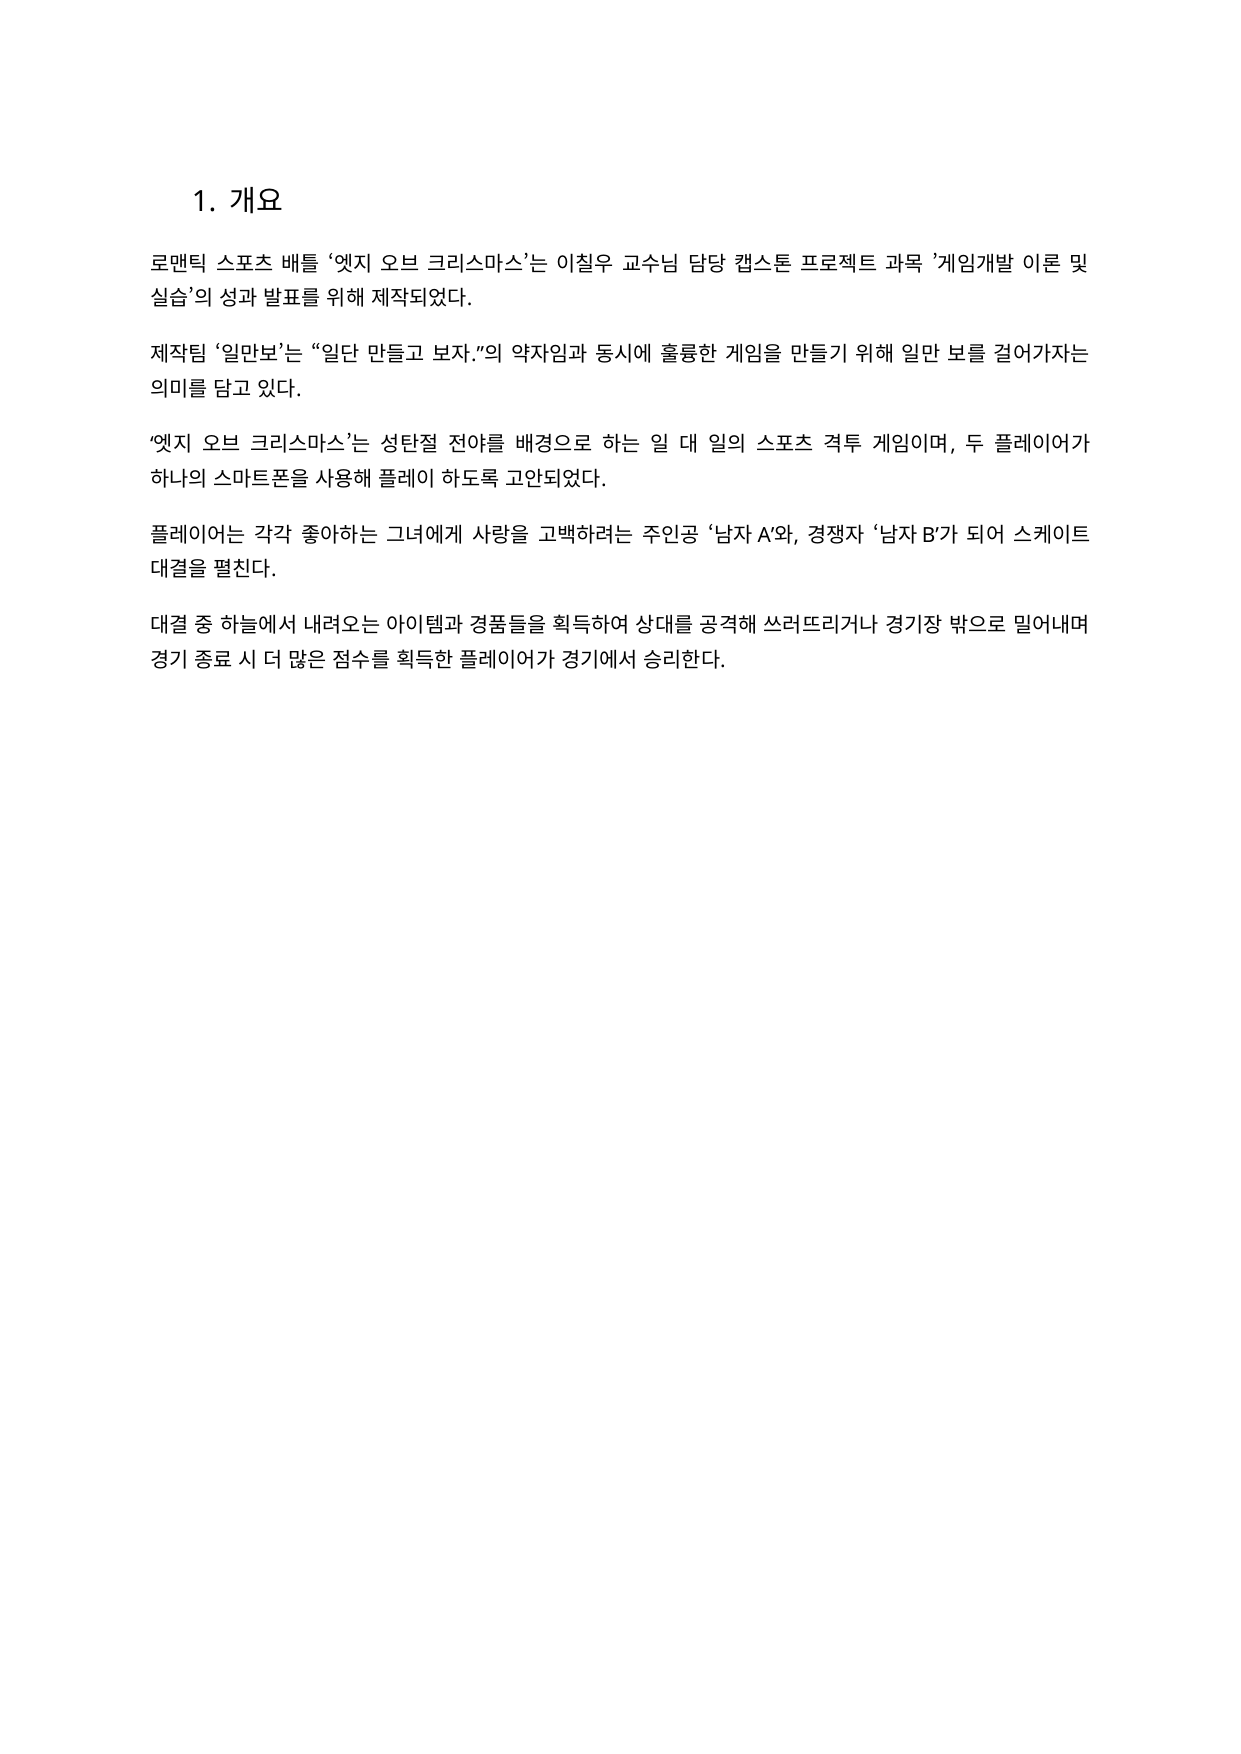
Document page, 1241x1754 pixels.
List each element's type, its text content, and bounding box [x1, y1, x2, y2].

text ‘엣지 오브 크리스마스’는 성탄절 전야를 배경으로 하는 일 대 일의 스포츠 격투 게임이며, 두 플레이어가 하나의 스마트폰을 사용해 플레이 하도록 고안되었다. [150, 427, 1090, 493]
text 로맨틱 스포츠 배틀 ‘엣지 오브 크리스마스’는 이칠우 교수님 담당 캡스톤 프로젝트 과목 ’게임개발 이론 및 실습’의 성과 발표를 위해 제작되었다. [150, 247, 1090, 312]
text 대결 중 하늘에서 내려오는 아이템과 경품들을 획득하여 상대를 공격해 쓰러뜨리거나 경기장 밖으로 밀어내며 경기 종료 시 더 많은 점수를 획득한 플레이어가 경기에서 승리한다. [150, 608, 1090, 673]
list 개요 [192, 177, 1090, 219]
text 제작팀 ‘일만보’는 “일단 만들고 보자.”의 약자임과 동시에 훌륭한 게임을 만들기 위해 일만 보를 걸어가자는 의미를 담고 있다. [150, 337, 1090, 402]
text 플레이어는 각각 좋아하는 그녀에게 사랑을 고백하려는 주인공 ‘남자A’와, 경쟁자 ‘남자B’가 되어 스케이트 대결을 펼친다. [150, 518, 1090, 583]
